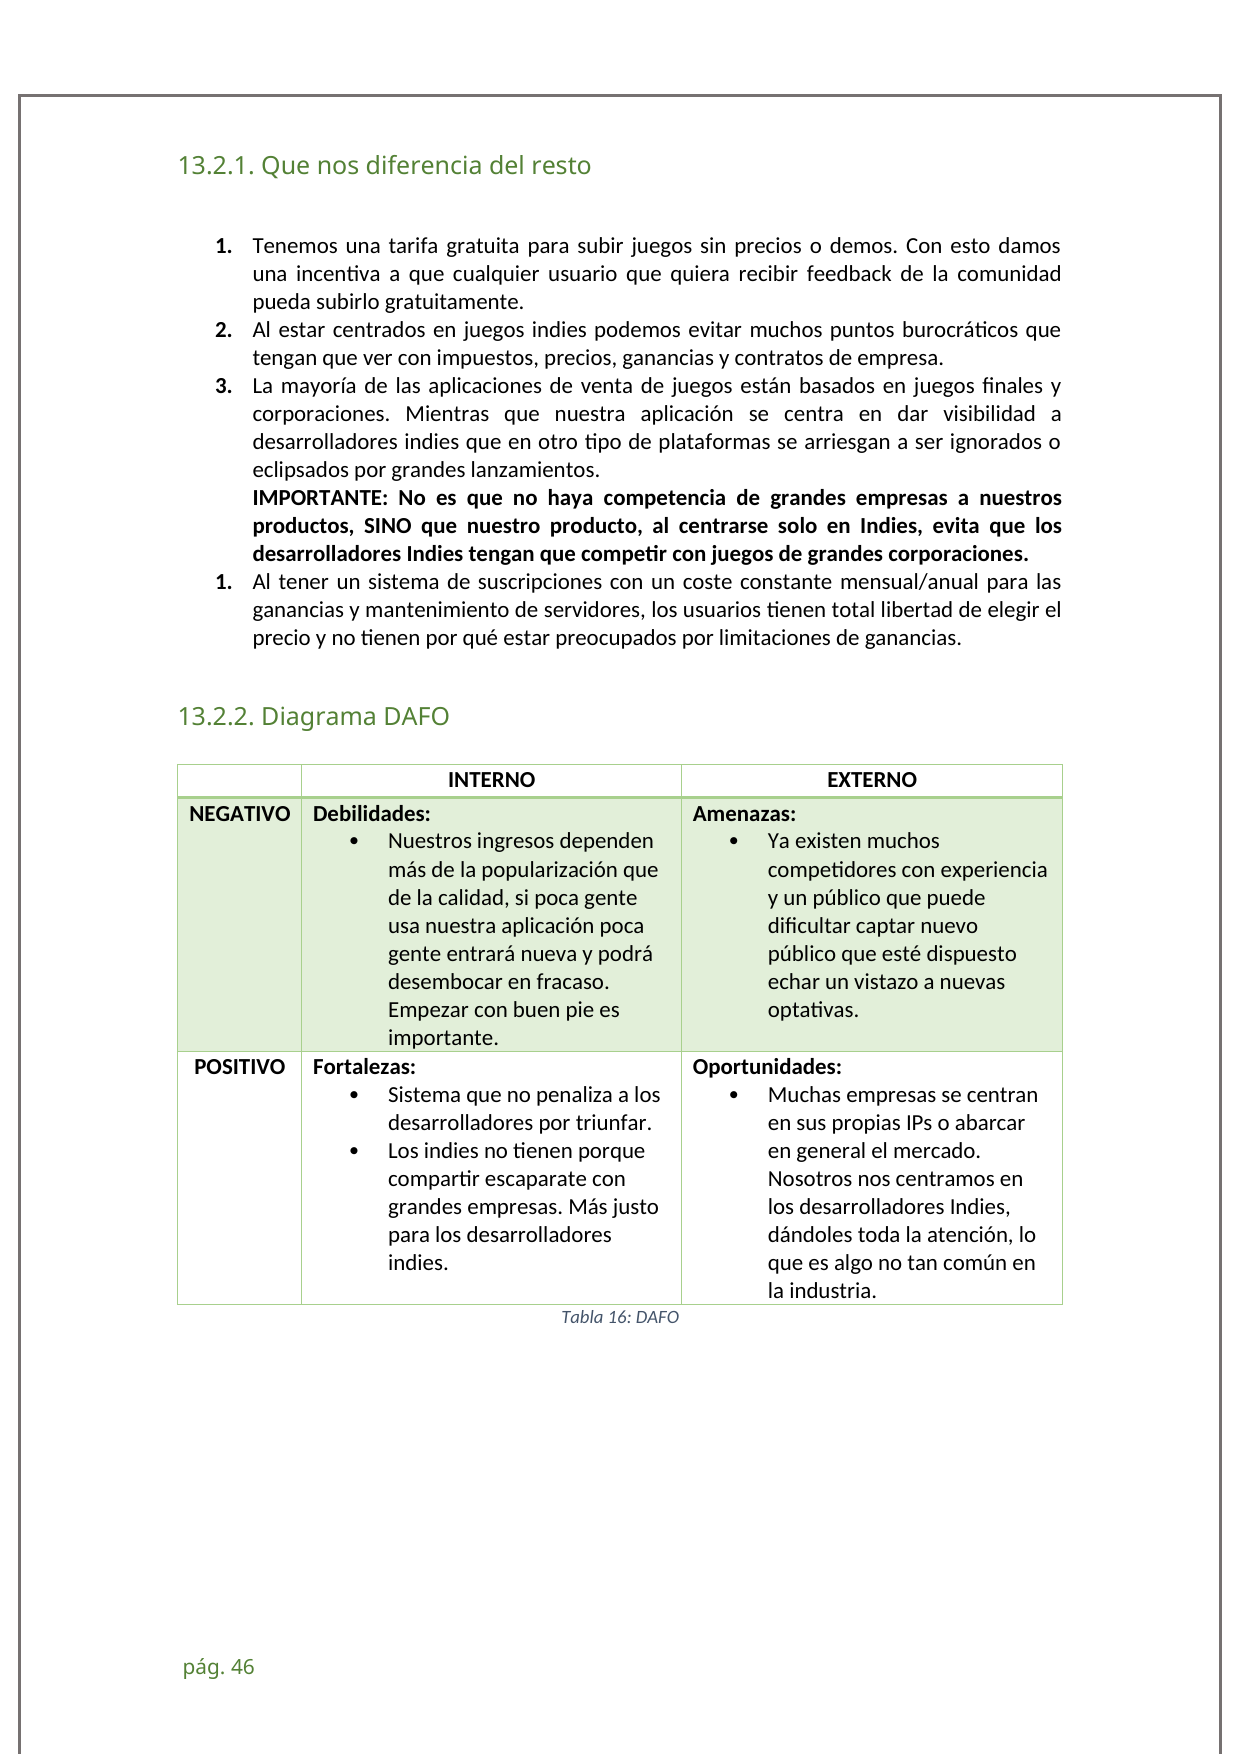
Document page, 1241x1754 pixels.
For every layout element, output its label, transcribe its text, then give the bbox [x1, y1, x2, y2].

table_header [178, 765, 301, 796]
text Tabla 16: DAFO [177, 1305, 1063, 1328]
table_cell Oportunidades: Muchas empresas se centran en sus propias IPs o abarcar en general el mercado. Nosotros nos centramos en los desarrolladores Indies, dándoles toda la atención, lo que es algo no tan común en la industria. [682, 1052, 1062, 1304]
table_header EXTERNO [682, 765, 1062, 796]
text IMPORTANTE: No es que no haya competencia de grandes empresas a nuestros productos, SINO que nuestro producto, al centrarse solo en Indies, evita que los desarrolladores Indies tengan que competir con juegos de grandes corporaciones. [252, 483, 1063, 567]
table_cell NEGATIVO [178, 799, 301, 1051]
subtitle 13.2.1. Que nos diferencia del resto [177, 148, 1063, 182]
list Al tener un sistema de suscripciones con un coste constante mensual/anual para las ganancias y mantenimiento de servidores, los usuarios tienen total libertad de elegir el precio y no tienen por qué estar preocupados por limitaciones de ganancias. [215, 567, 1063, 652]
table_cell Fortalezas: Sistema que no penaliza a los desarrolladores por triunfar. Los indies no tienen porque compartir escaparate con grandes empresas. Más justo para los desarrolladores indies. [302, 1052, 681, 1304]
table_header INTERNO [302, 765, 681, 796]
list Al estar centrados en juegos indies podemos evitar muchos puntos burocráticos que tengan que ver con impuestos, precios, ganancias y contratos de empresa. [215, 315, 1063, 371]
table_cell Debilidades: Nuestros ingresos dependen más de la popularización que de la calidad, si poca gente usa nuestra aplicación poca gente entrará nueva y podrá desembocar en fracaso. Empezar con buen pie es importante. [302, 799, 681, 1051]
list Tenemos una tarifa gratuita para subir juegos sin precios o demos. Con esto damos una incentiva a que cualquier usuario que quiera recibir feedback de la comunidad pueda subirlo gratuitamente. [215, 231, 1063, 315]
list La mayoría de las aplicaciones de venta de juegos están basados en juegos finales y corporaciones. Mientras que nuestra aplicación se centra en dar visibilidad a desarrolladores indies que en otro tipo de plataformas se arriesgan a ser ignorados o eclipsados por grandes lanzamientos. [215, 371, 1063, 483]
table_cell Amenazas: Ya existen muchos competidores con experiencia y un público que puede dificultar captar nuevo público que esté dispuesto echar un vistazo a nuevas optativas. [682, 799, 1062, 1051]
subtitle 13.2.2. Diagrama DAFO [177, 698, 1063, 732]
table_cell POSITIVO [178, 1052, 301, 1304]
